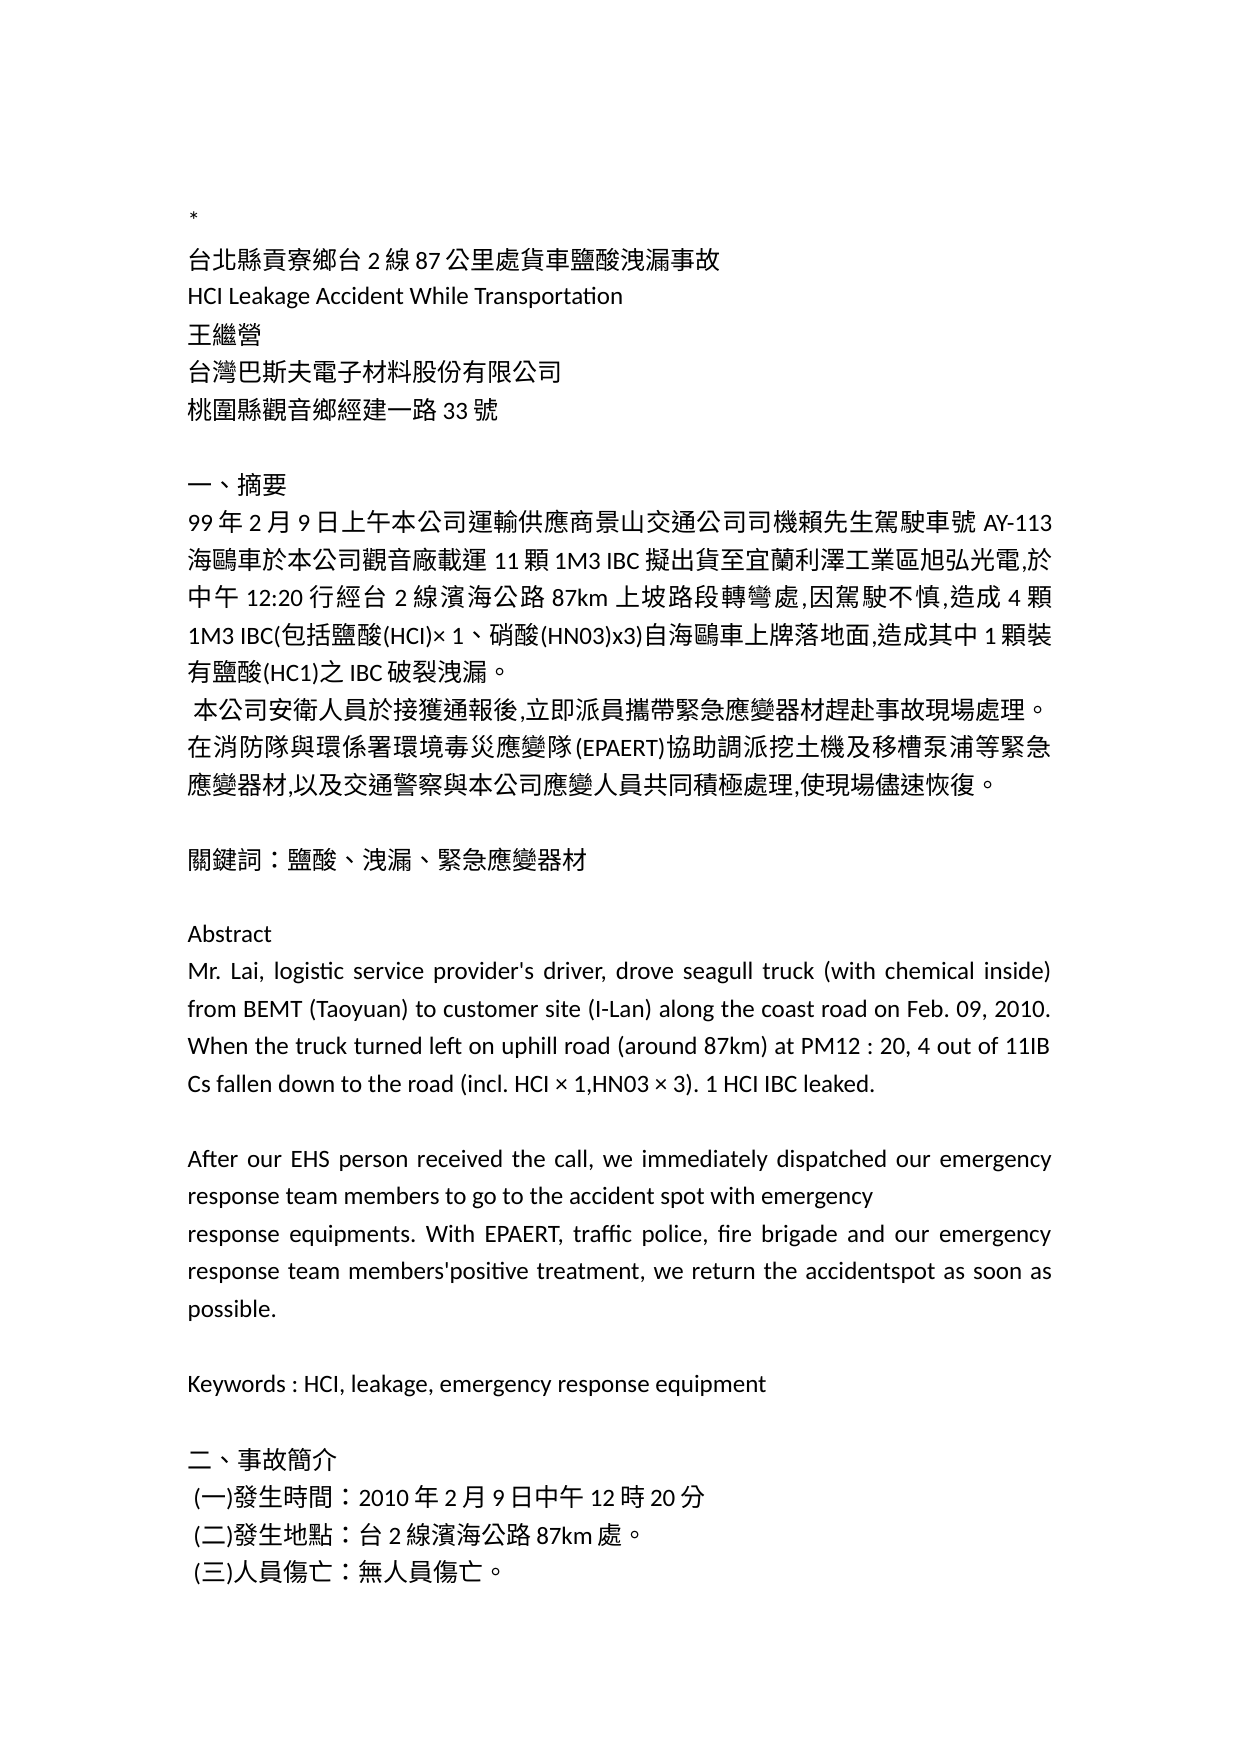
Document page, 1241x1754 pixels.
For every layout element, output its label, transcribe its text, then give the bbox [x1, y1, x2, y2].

text HCI Leakage Accident While Transportation [187, 277, 1053, 314]
text 台灣巴斯夫電子材料股份有限公司 [187, 352, 1053, 389]
text 二、事故簡介 [187, 1439, 1053, 1477]
text Keywords : HCI, leakage, emergency response equipment [187, 1364, 1053, 1402]
text (三)人員傷亡：無人員傷亡。 [187, 1552, 1053, 1589]
text 桃圍縣觀音鄉經建一路33號 [187, 389, 1053, 427]
text response equipments. With EPAERT, traffic police, fire brigade and our emergency response team members'positive treatment, we return the accidentspot as soon as possible. [187, 1214, 1053, 1327]
text Mr. Lai, logistic service provider's driver, drove seagull truck (with chemical inside) from BEMT (Taoyuan) to customer site (I-Lan) along the coast road on Feb. 09, 2010. When the truck turned left on uphill road (around 87km) at PM12 : 20, 4 out of 11IB Cs fallen down to the road (incl. HCI × 1,HN03 × 3). 1 HCI IBC leaked. [187, 952, 1053, 1102]
text 關鍵詞：鹽酸、洩漏、緊急應變器材 [187, 839, 1053, 877]
text * [187, 202, 1053, 239]
text 王繼營 [187, 314, 1053, 352]
text 台北縣貢寮鄉台2線87公里處貨車鹽酸洩漏事故 [187, 239, 1053, 277]
text 99年2月9日上午本公司運輸供應商景山交通公司司機賴先生駕駛車號AY-113海鷗車於本公司觀音廠載運11顆1M3 IBC擬出貨至宜蘭利澤工業區旭弘光電,於中午12:20行經台2線濱海公路87km上坡路段轉彎處,因駕駛不慎,造成4顆1M3 IBC(包括鹽酸(HCI)× 1、硝酸(HN03)x3)自海鷗車上牌落地面,造成其中1顆裝有鹽酸(HC1)之IBC破裂洩漏。 [187, 502, 1053, 689]
text After our EHS person received the call, we immediately dispatched our emergency response team members to go to the accident spot with emergency [187, 1139, 1053, 1214]
text 本公司安衛人員於接獲通報後,立即派員攜帶緊急應變器材趕赴事故現場處理。在消防隊與環係署環境毒災應變隊(EPAERT)協助調派挖土機及移槽泵浦等緊急應變器材,以及交通警察與本公司應變人員共同積極處理,使現場儘速恢復。 [187, 689, 1053, 802]
text (二)發生地點：台2線濱海公路87km處。 [187, 1514, 1053, 1552]
text Abstract [187, 914, 1053, 952]
text (一)發生時間：2010年2月9日中午12時20分 [187, 1477, 1053, 1514]
text 一、摘要 [187, 464, 1053, 502]
